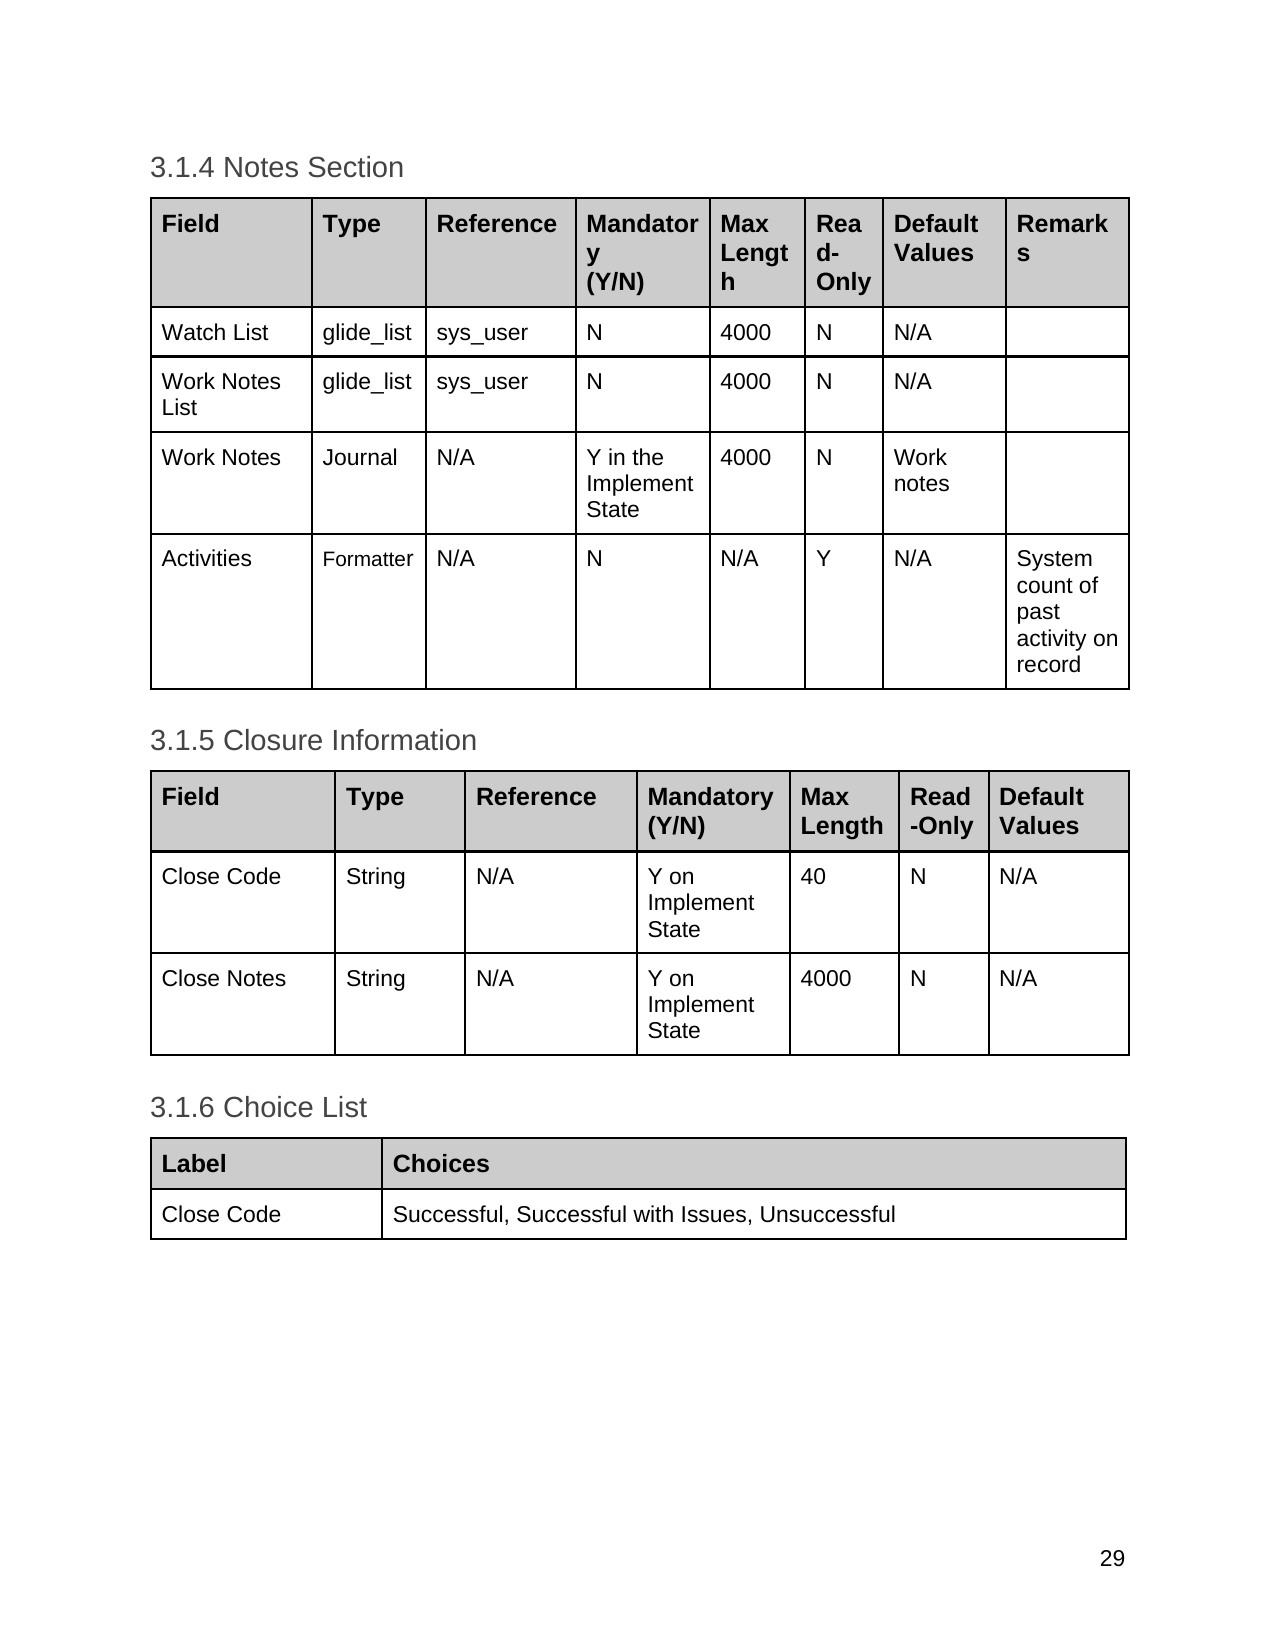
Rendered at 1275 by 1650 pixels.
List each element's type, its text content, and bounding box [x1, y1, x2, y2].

table_cell Formatter [313, 535, 425, 688]
table_cell Watch List [152, 308, 311, 355]
table_header Label [152, 1139, 381, 1188]
table_cell Work notes [884, 433, 1005, 533]
table_header Choices [383, 1139, 1125, 1188]
table_cell N [577, 308, 709, 355]
table_cell [1007, 433, 1128, 533]
table_cell 4000 [711, 308, 804, 355]
table_header Default Values [884, 199, 1005, 306]
table_cell Successful, Successful with Issues, Unsuccessful [383, 1190, 1125, 1237]
table_header Type [336, 772, 464, 850]
table_cell glide_list [313, 308, 425, 355]
table_cell [1007, 358, 1128, 431]
table_cell 40 [791, 853, 898, 952]
table_cell N/A [990, 853, 1128, 952]
table_cell 4000 [711, 433, 804, 533]
table_cell Y on Implement State [638, 954, 789, 1054]
table_cell sys_user [427, 308, 575, 355]
table_cell N/A [466, 954, 636, 1054]
table_cell Y in the Implement State [577, 433, 709, 533]
table_cell N/A [884, 358, 1005, 431]
table_header Reference [427, 199, 575, 306]
table_cell Work Notes List [152, 358, 311, 431]
table_cell Close Code [152, 1190, 381, 1237]
table_cell N [577, 535, 709, 688]
table_cell N [900, 954, 988, 1054]
table_cell [1007, 308, 1128, 355]
table_cell N/A [427, 535, 575, 688]
table_cell Close Notes [152, 954, 334, 1054]
table_header Remarks [1007, 199, 1128, 306]
table_cell String [336, 853, 464, 952]
table_header Max Length [791, 772, 898, 850]
table_cell N [806, 308, 882, 355]
subtitle 3.1.6 Choice List [150, 1090, 1125, 1123]
table_cell N [577, 358, 709, 431]
table_cell Journal [313, 433, 425, 533]
subtitle 3.1.4 Notes Section [150, 150, 1125, 183]
table_cell N [806, 433, 882, 533]
subtitle 3.1.5 Closure Information [150, 723, 1125, 757]
table_header Field [152, 772, 334, 850]
table_header Max Length [711, 199, 804, 306]
table_cell N [806, 358, 882, 431]
table_cell N/A [427, 433, 575, 533]
table_cell N/A [466, 853, 636, 952]
table_cell String [336, 954, 464, 1054]
table_cell 4000 [711, 358, 804, 431]
table_cell Work Notes [152, 433, 311, 533]
table_cell N [900, 853, 988, 952]
table_header Field [152, 199, 311, 306]
table_header Mandatory (Y/N) [638, 772, 789, 850]
table_cell Y on Implement State [638, 853, 789, 952]
table_cell glide_list [313, 358, 425, 431]
table_cell Activities [152, 535, 311, 688]
table_cell Close Code [152, 853, 334, 952]
table_header Reference [466, 772, 636, 850]
table_cell N/A [990, 954, 1128, 1054]
table_cell N/A [884, 308, 1005, 355]
table_header Read-Only [900, 772, 988, 850]
table_header Read-Only [806, 199, 882, 306]
table_header Type [313, 199, 425, 306]
table_cell Y [806, 535, 882, 688]
table_cell System count of past activity on record [1007, 535, 1128, 688]
table_cell N/A [711, 535, 804, 688]
table_cell 4000 [791, 954, 898, 1054]
table_cell sys_user [427, 358, 575, 431]
table_header Mandatory (Y/N) [577, 199, 709, 306]
table_cell N/A [884, 535, 1005, 688]
table_header Default Values [990, 772, 1128, 850]
